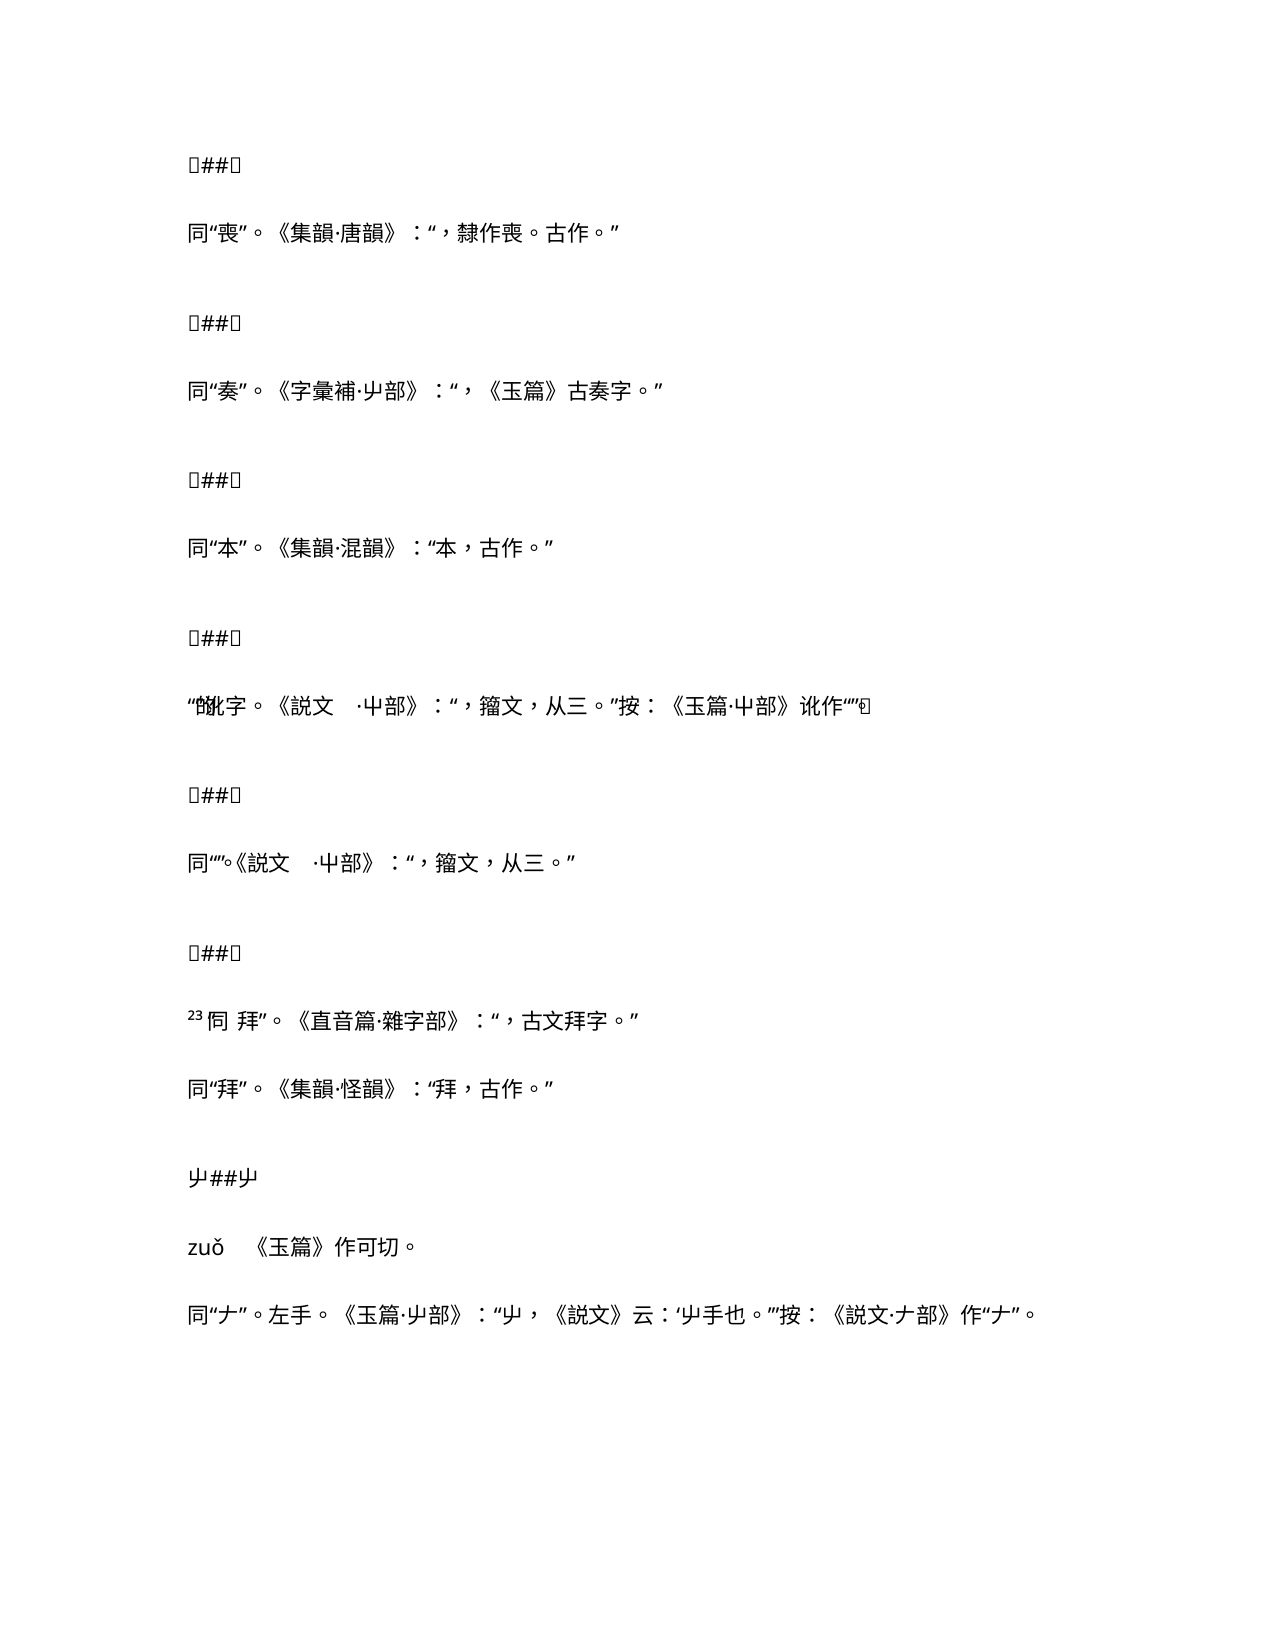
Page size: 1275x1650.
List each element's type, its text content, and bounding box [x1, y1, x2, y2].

text 𡴬##𡴬 ²³𡴬同“拜”。《直音篇·雜字部》：“𡴬，古文拜字。” 同“拜”。《集韻·怪韻》：“拜，古作𡴬。” [187, 937, 1087, 1138]
text 𡴩##𡴩 同“本”。《集韻·混韻》：“本，古作𡴩。” [187, 465, 1087, 597]
text 𡴨##𡴨 同“奏”。《字彙補·屮部》：“𡴨，《玉篇》古奏字。” [187, 307, 1087, 440]
text 屮##屮 zuǒ 《玉篇》作可切。 同“𠂇”。左手。《玉篇·屮部》：“屮，《説文》云：‘屮手也。’”按：《説文·𠂇部》作“𠂇”。 [187, 1163, 1087, 1364]
text 𡴪##𡴪 “𡴫”的讹字。《説文·屮部》：“𡴫，籀文𡴆，从三𡴆。”按：《玉篇·屮部》讹作“𡴪”。 [187, 622, 1087, 755]
text 𡴧##𡴧 同“喪”。《集韻·唐韻》：“𠸶，隸作喪。古作𡴧。” [187, 150, 1087, 282]
text 𡴫##𡴫 同“𡴆”。《説文·屮部》：“𡴫，籀文𡴆，从三𡴆。” [187, 780, 1087, 912]
